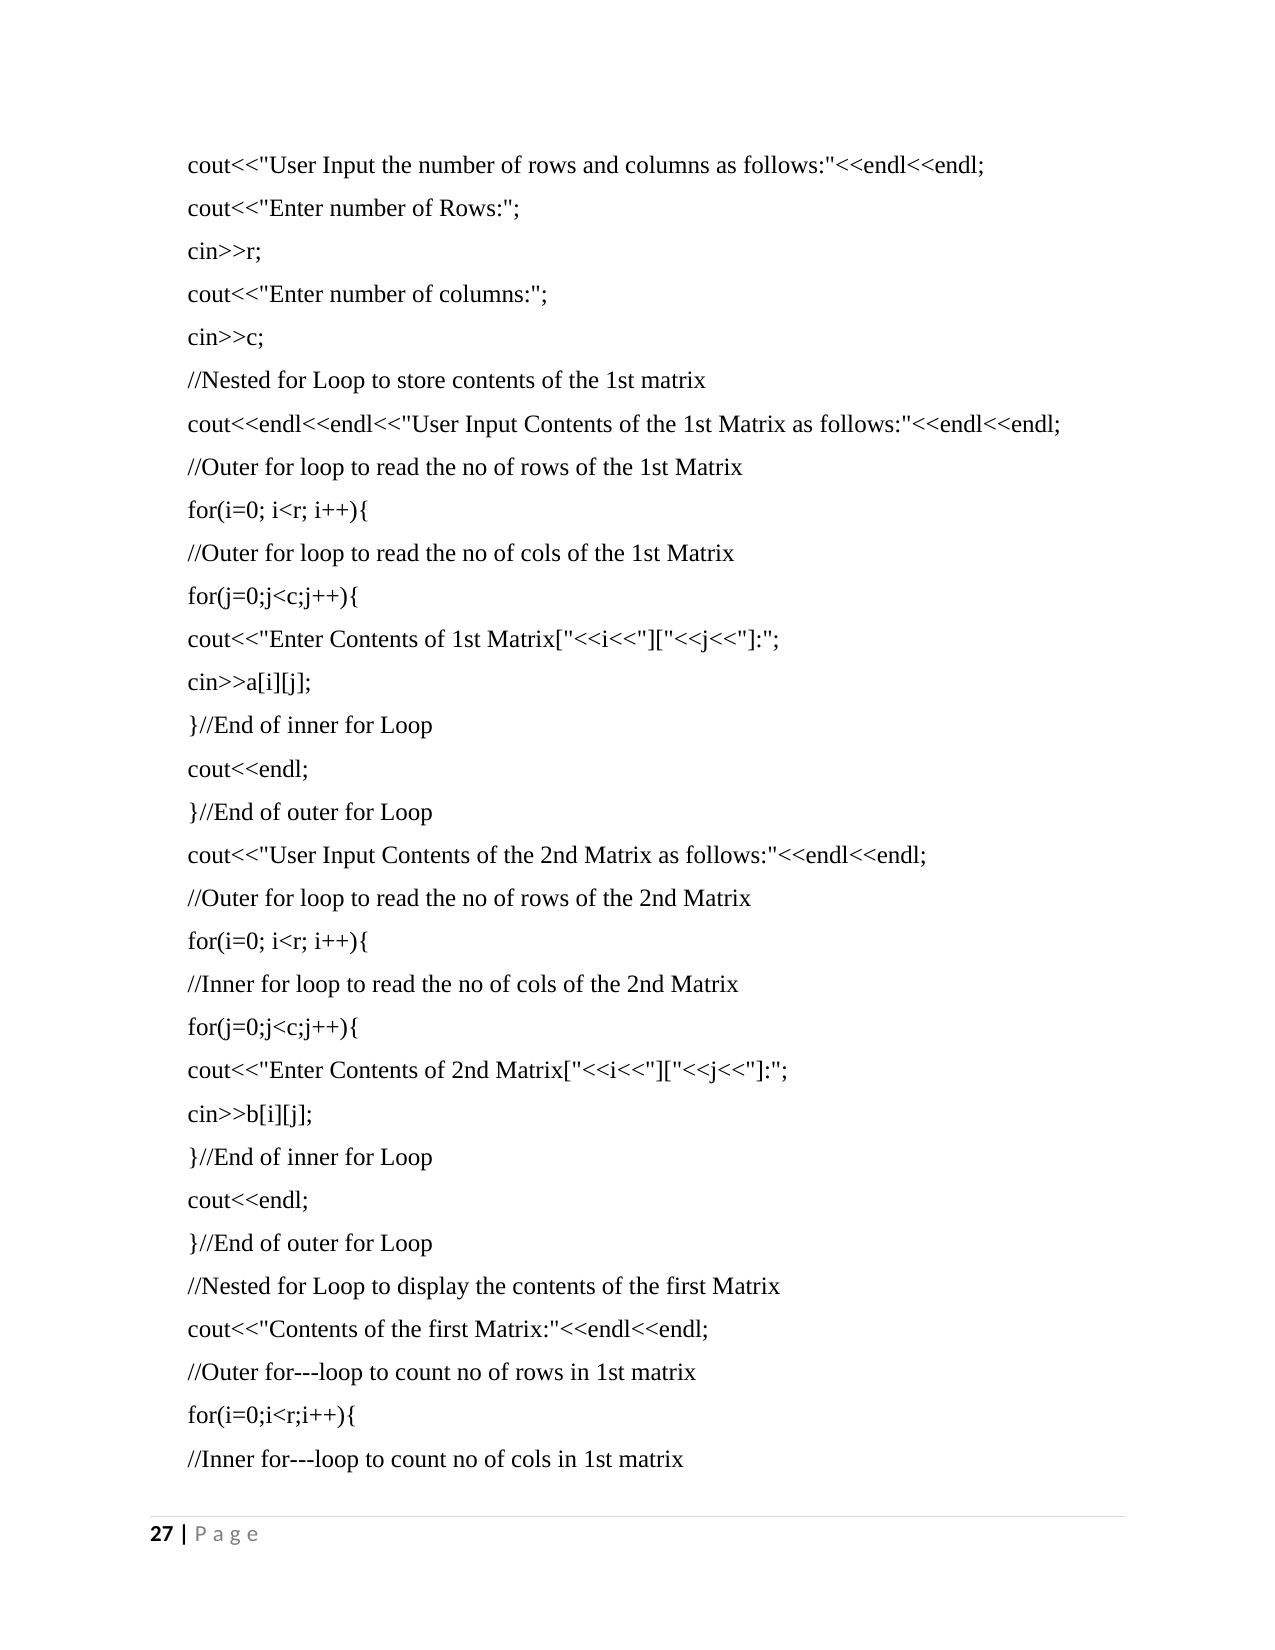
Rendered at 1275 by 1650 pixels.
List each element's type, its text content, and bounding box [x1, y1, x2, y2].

text //Outer for loop to read the no of cols of the 1st Matrix [187, 538, 1125, 567]
text cout<<"Enter Contents of 2nd Matrix["<<i<<"]["<<j<<"]:"; [187, 1056, 1125, 1084]
text cout<<endl<<endl<<"User Input Contents of the 1st Matrix as follows:"<<endl<<endl; [187, 409, 1125, 437]
text cout<<"User Input the number of rows and columns as follows:"<<endl<<endl; [187, 150, 1125, 179]
text cin>>b[i][j]; [187, 1099, 1125, 1127]
text }//End of inner for Loop [187, 711, 1125, 739]
text cout<<"Contents of the first Matrix:"<<endl<<endl; [187, 1314, 1125, 1343]
text cout<<"Enter number of Rows:"; [187, 193, 1125, 222]
text cin>>r; [187, 236, 1125, 265]
text //Nested for Loop to display the contents of the first Matrix [187, 1271, 1125, 1300]
text }//End of inner for Loop [187, 1142, 1125, 1171]
text cin>>a[i][j]; [187, 667, 1125, 696]
text //Nested for Loop to store contents of the 1st matrix [187, 366, 1125, 394]
text }//End of outer for Loop [187, 1228, 1125, 1257]
text cout<<endl; [187, 1185, 1125, 1214]
text cout<<"Enter Contents of 1st Matrix["<<i<<"]["<<j<<"]:"; [187, 624, 1125, 653]
text //Outer for---loop to count no of rows in 1st matrix [187, 1357, 1125, 1386]
text //Outer for loop to read the no of rows of the 2nd Matrix [187, 883, 1125, 912]
text //Inner for---loop to count no of cols in 1st matrix [187, 1444, 1125, 1472]
text for(i=0;i<r;i++){ [187, 1401, 1125, 1429]
text cout<<"User Input Contents of the 2nd Matrix as follows:"<<endl<<endl; [187, 840, 1125, 869]
text //Outer for loop to read the no of rows of the 1st Matrix [187, 452, 1125, 481]
text cout<<endl; [187, 754, 1125, 782]
text cout<<"Enter number of columns:"; [187, 279, 1125, 308]
text for(j=0;j<c;j++){ [187, 581, 1125, 610]
text for(i=0; i<r; i++){ [187, 926, 1125, 955]
text for(j=0;j<c;j++){ [187, 1012, 1125, 1041]
text cin>>c; [187, 322, 1125, 351]
text //Inner for loop to read the no of cols of the 2nd Matrix [187, 969, 1125, 998]
text for(i=0; i<r; i++){ [187, 495, 1125, 524]
text }//End of outer for Loop [187, 797, 1125, 826]
